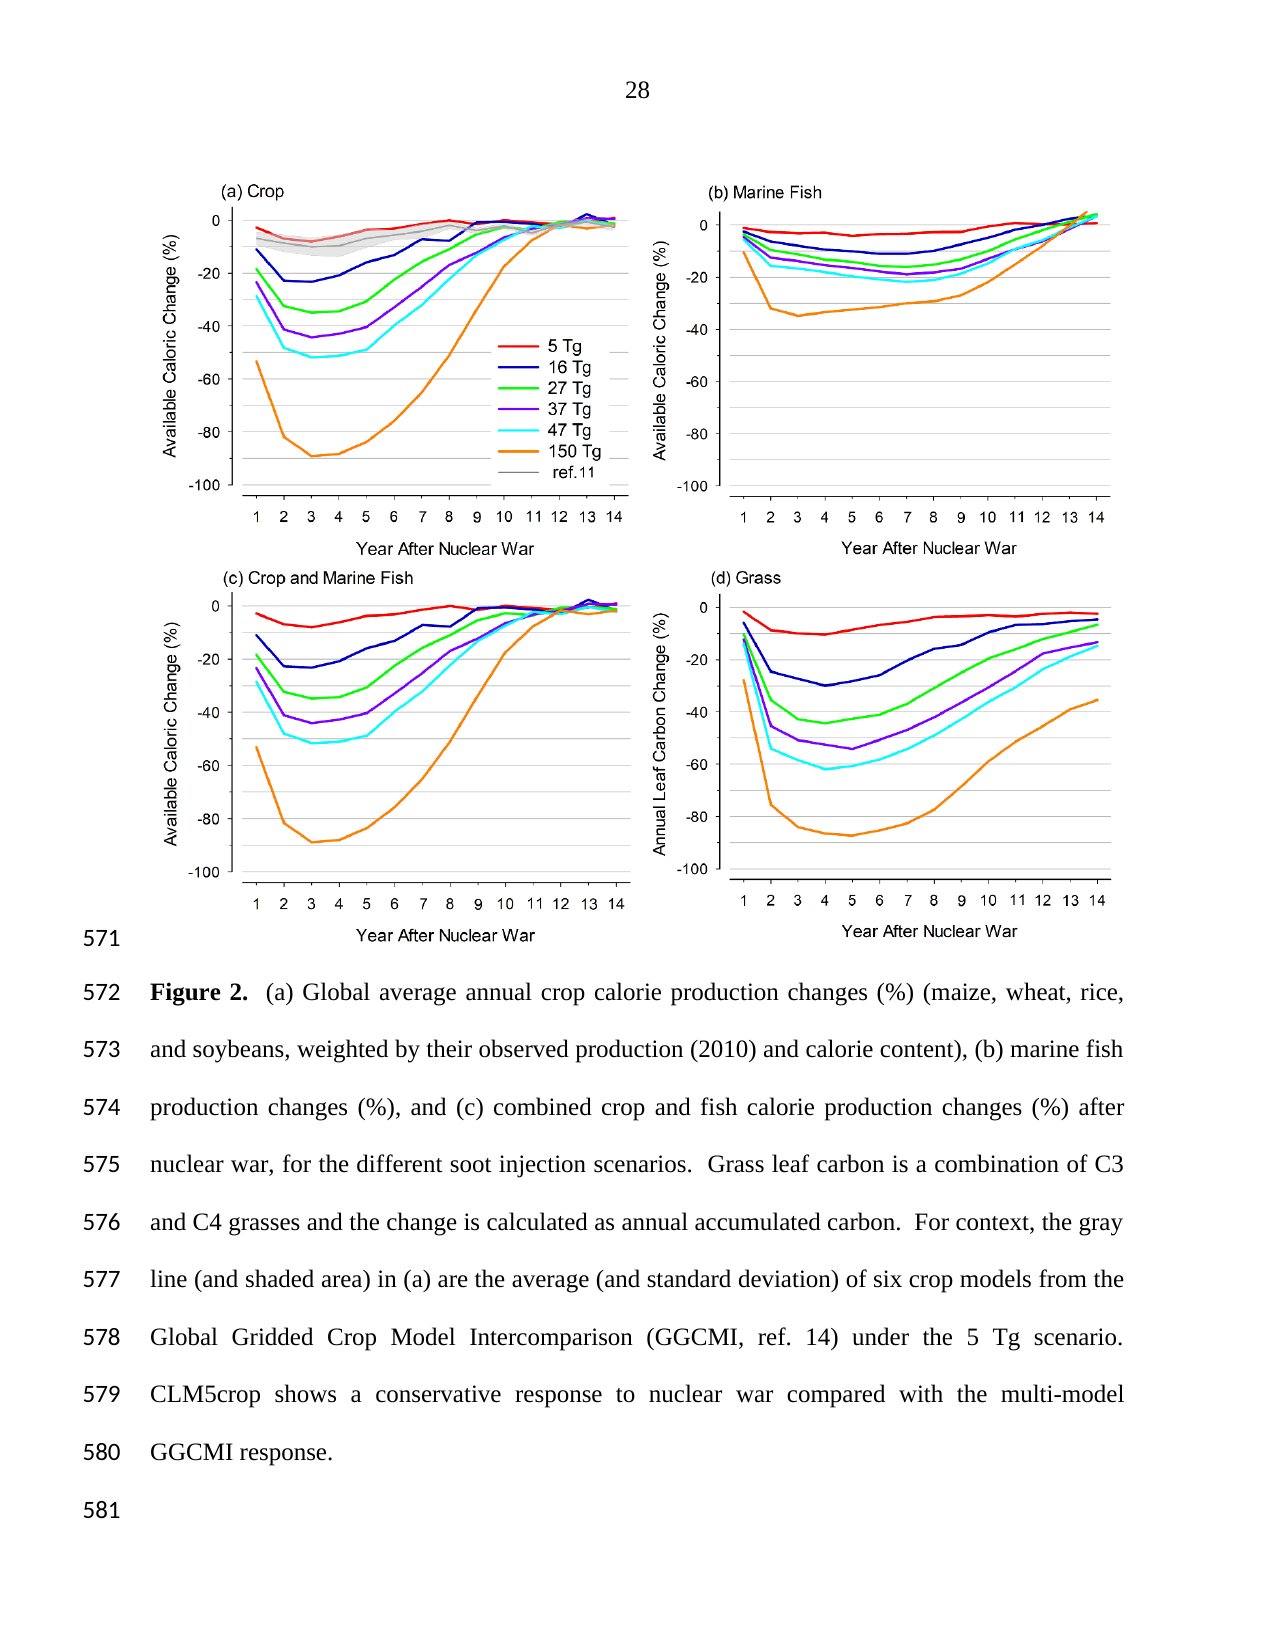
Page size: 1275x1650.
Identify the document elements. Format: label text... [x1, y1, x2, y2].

picture [150, 150, 1125, 947]
text Figure 2. (a) Global average annual crop calorie production changes (%) (maize, wheat, rice, and soybeans, weighted by their observed production (2010) and calorie content), (b) marine fish production changes (%), and (c) combined crop and fish calorie production changes (%) after nuclear war, for the different soot injection scenarios. Grass leaf carbon is a combination of C3 and C4 grasses and the change is calculated as annual accumulated carbon. For context, the gray line (and shaded area) in (a) are the average (and standard deviation) of six crop models from the Global Gridded Crop Model Intercomparison (GGCMI, ref. 14) under the 5 Tg scenario. CLM5crop shows a conservative response to nuclear war compared with the multi-model GGCMI response. [150, 977, 1125, 1466]
